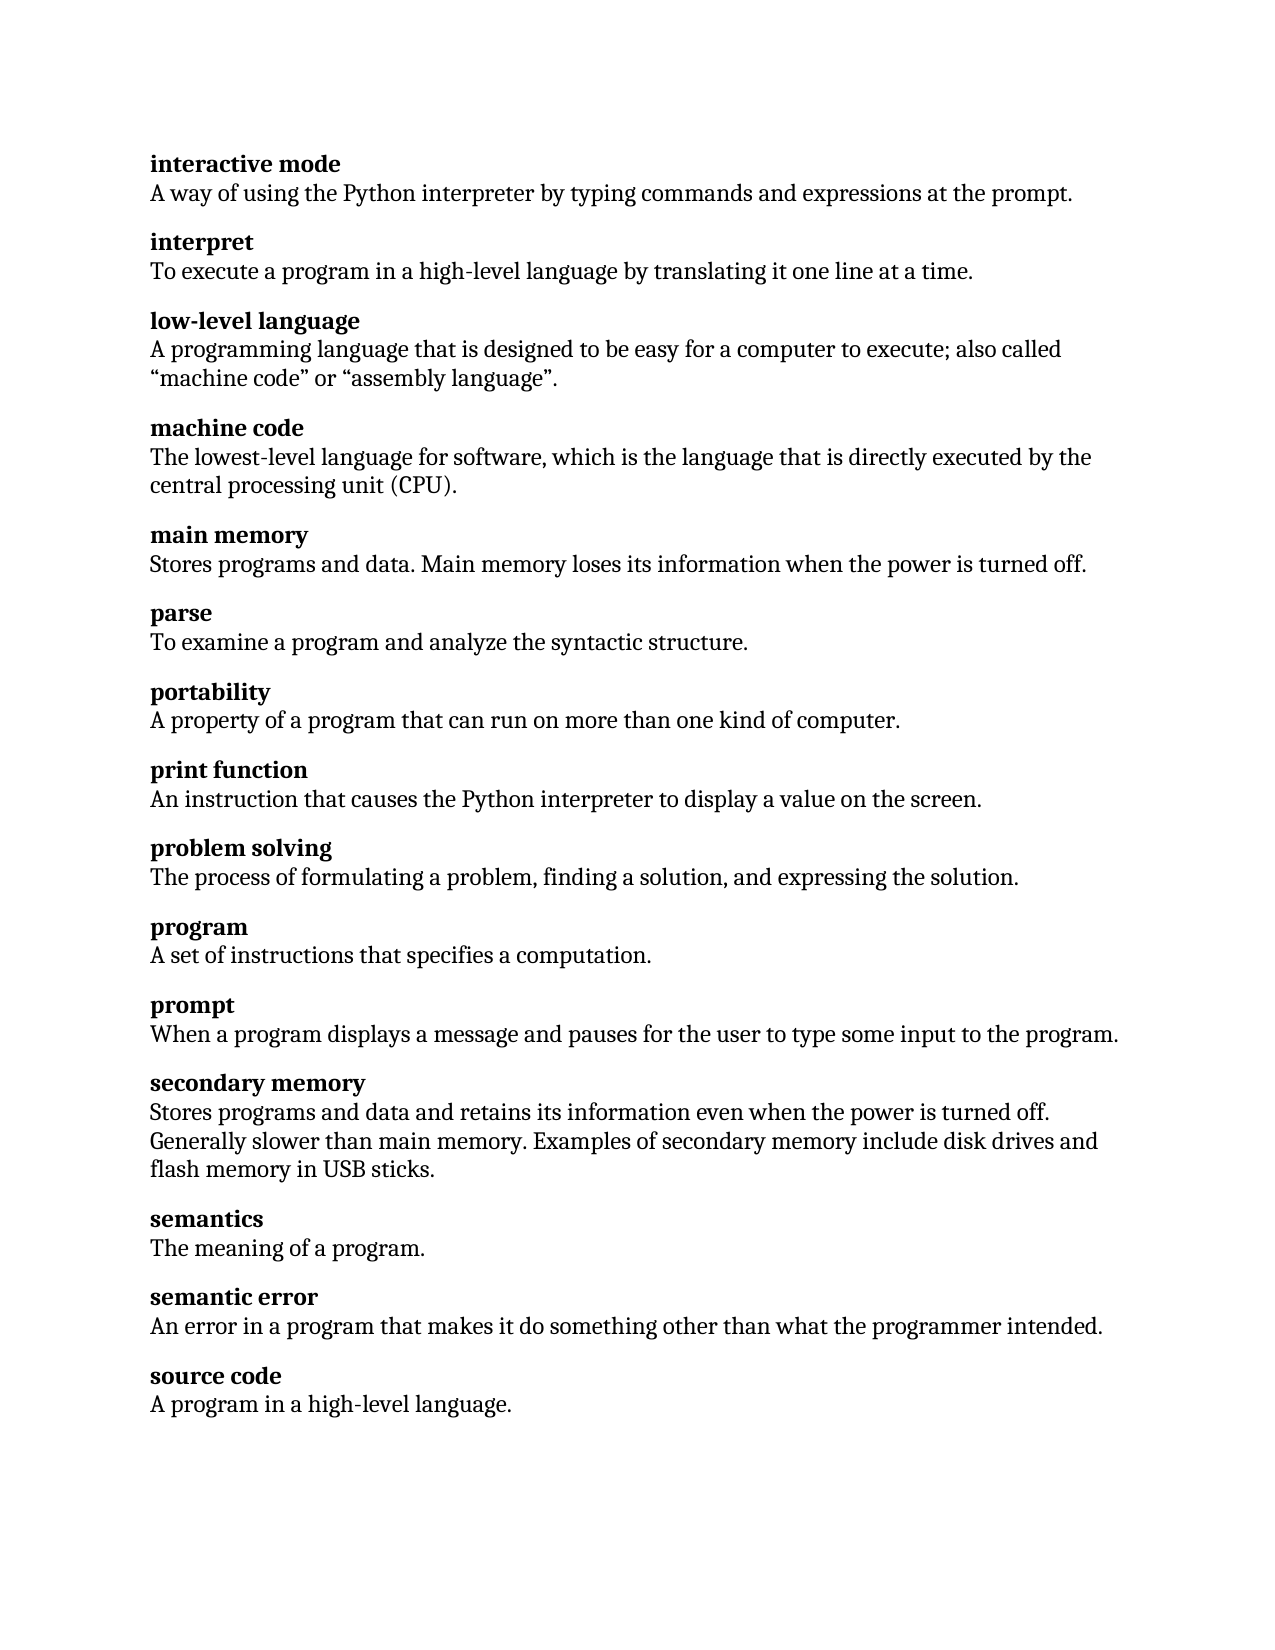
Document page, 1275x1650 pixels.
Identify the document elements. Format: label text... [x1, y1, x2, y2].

text When a program displays a message and pauses for the user to type some input to the program. [150, 1019, 1125, 1048]
text A property of a program that can run on more than one kind of computer. [150, 706, 1125, 735]
text A program in a high-level language. [150, 1390, 1125, 1419]
text prompt [150, 991, 1125, 1019]
text An error in a program that makes it do something other than what the programmer intended. [150, 1312, 1125, 1341]
text parse [150, 599, 1125, 628]
text The meaning of a program. [150, 1234, 1125, 1262]
text To examine a program and analyze the syntactic structure. [150, 628, 1125, 657]
text The lowest-level language for software, which is the language that is directly executed by the central processing unit (CPU). [150, 442, 1125, 500]
text main memory [150, 521, 1125, 549]
text low-level language [150, 307, 1125, 335]
text secondary memory [150, 1069, 1125, 1098]
text A set of instructions that specifies a computation. [150, 941, 1125, 970]
text The process of formulating a problem, finding a solution, and expressing the solution. [150, 863, 1125, 892]
text program [150, 912, 1125, 941]
text A programming language that is designed to be easy for a computer to execute; also called “machine code” or “assembly language”. [150, 335, 1125, 393]
text print function [150, 756, 1125, 784]
text portability [150, 677, 1125, 706]
text semantics [150, 1205, 1125, 1234]
text To execute a program in a high-level language by translating it one line at a time. [150, 257, 1125, 286]
text source code [150, 1362, 1125, 1390]
text interpret [150, 228, 1125, 257]
text interactive mode [150, 150, 1125, 179]
text A way of using the Python interpreter by typing commands and expressions at the prompt. [150, 179, 1125, 207]
text Stores programs and data. Main memory loses its information when the power is turned off. [150, 549, 1125, 578]
text Stores programs and data and retains its information even when the power is turned off. Generally slower than main memory. Examples of secondary memory include disk drives and flash memory in USB sticks. [150, 1098, 1125, 1184]
text problem solving [150, 834, 1125, 863]
text machine code [150, 414, 1125, 442]
text semantic error [150, 1283, 1125, 1312]
text An instruction that causes the Python interpreter to display a value on the screen. [150, 784, 1125, 813]
